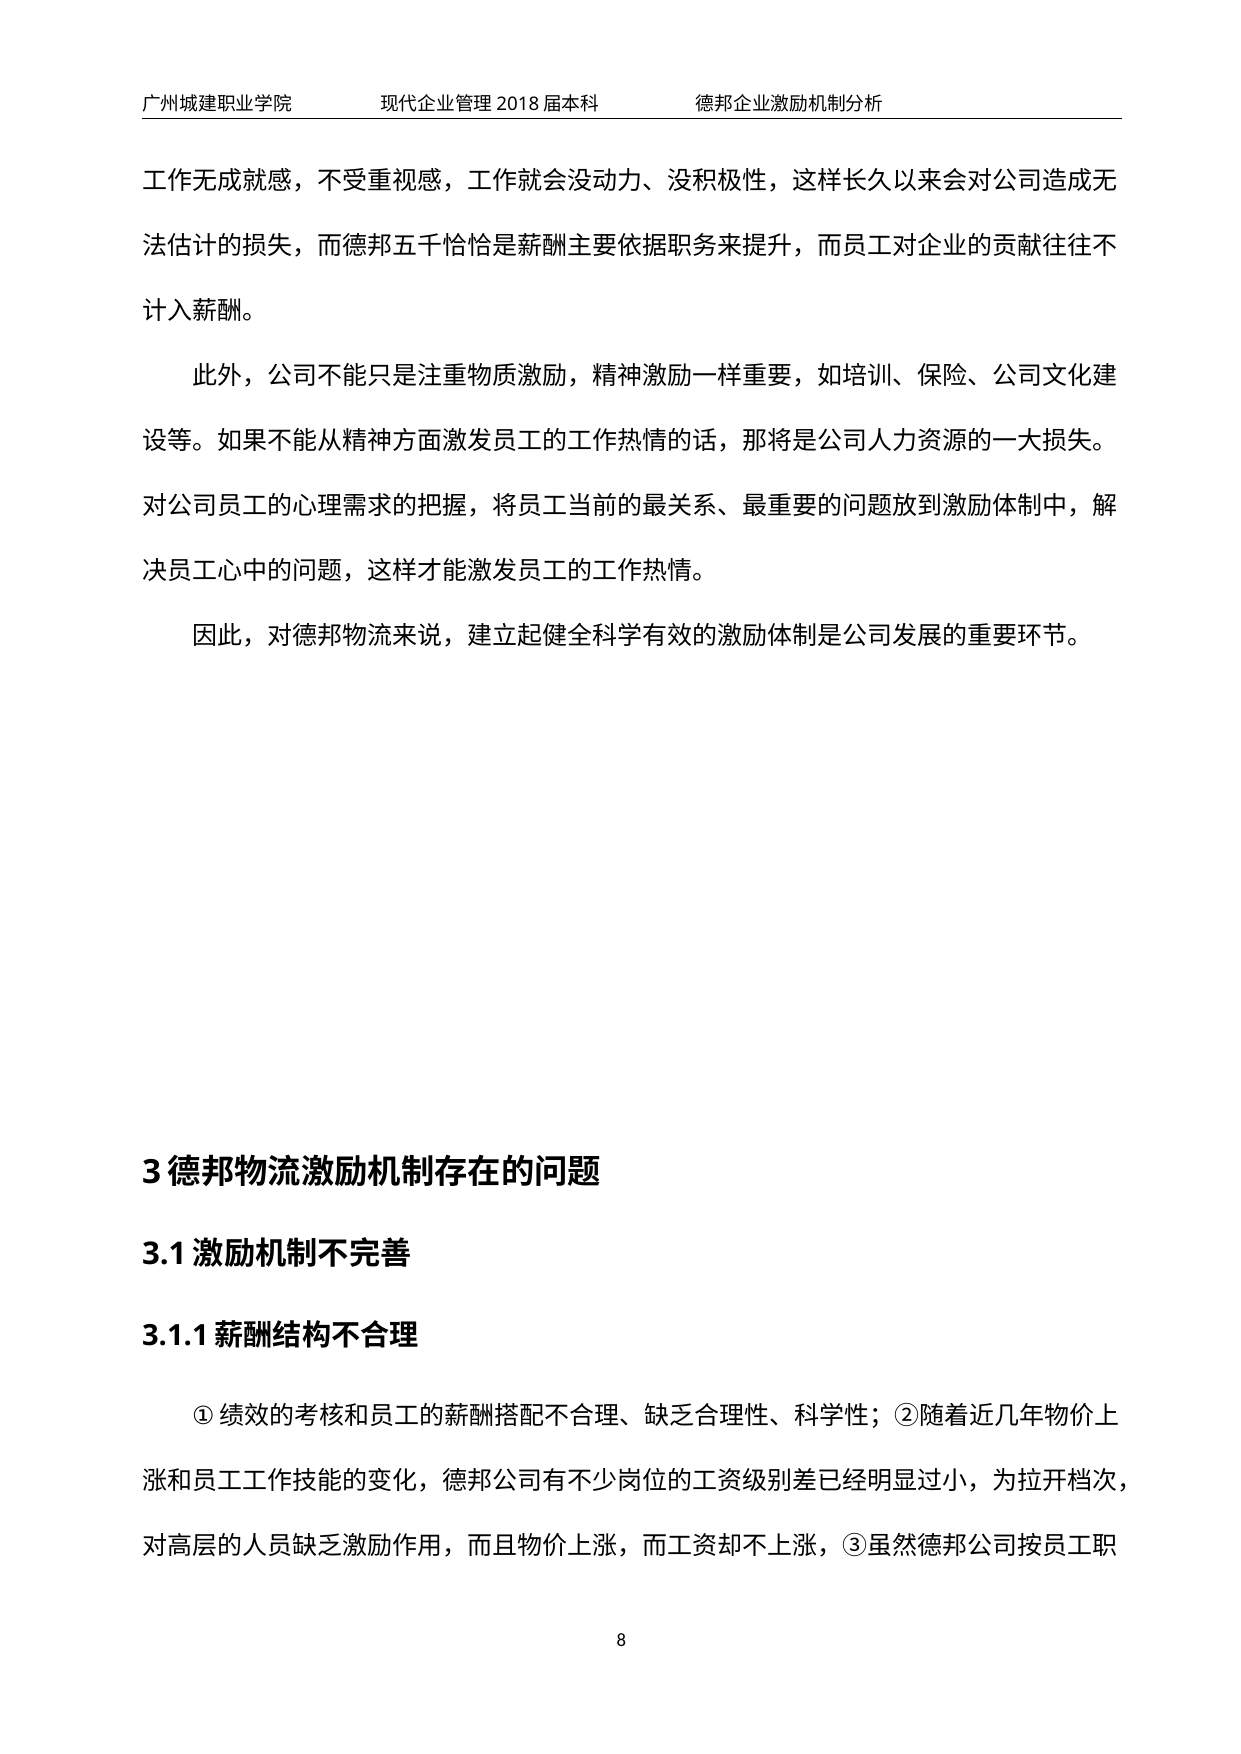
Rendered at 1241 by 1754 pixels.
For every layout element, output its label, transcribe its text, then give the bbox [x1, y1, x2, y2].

text 3.1.1薪酬结构不合理 [142, 1300, 1122, 1365]
subtitle 3德邦物流激励机制存在的问题 [142, 1137, 1122, 1202]
text 3.1激励机制不完善 [142, 1218, 1122, 1283]
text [142, 146, 1122, 341]
text 因此，对德邦物流来说，建立起健全科学有效的激励体制是公司发展的重要环节。 [142, 601, 1122, 666]
text 此外，公司不能只是注重物质激励，精神激励一样重要，如培训、保险、公司文化建设等。如果不能从精神方面激发员工的工作热情的话，那将是公司人力资源的一大损失。对公司员工的心理需求的把握，将员工当前的最关系、最重要的问题放到激励体制中，解决员工心中的问题，这样才能激发员工的工作热情。 [142, 341, 1122, 601]
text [142, 1381, 1122, 1576]
